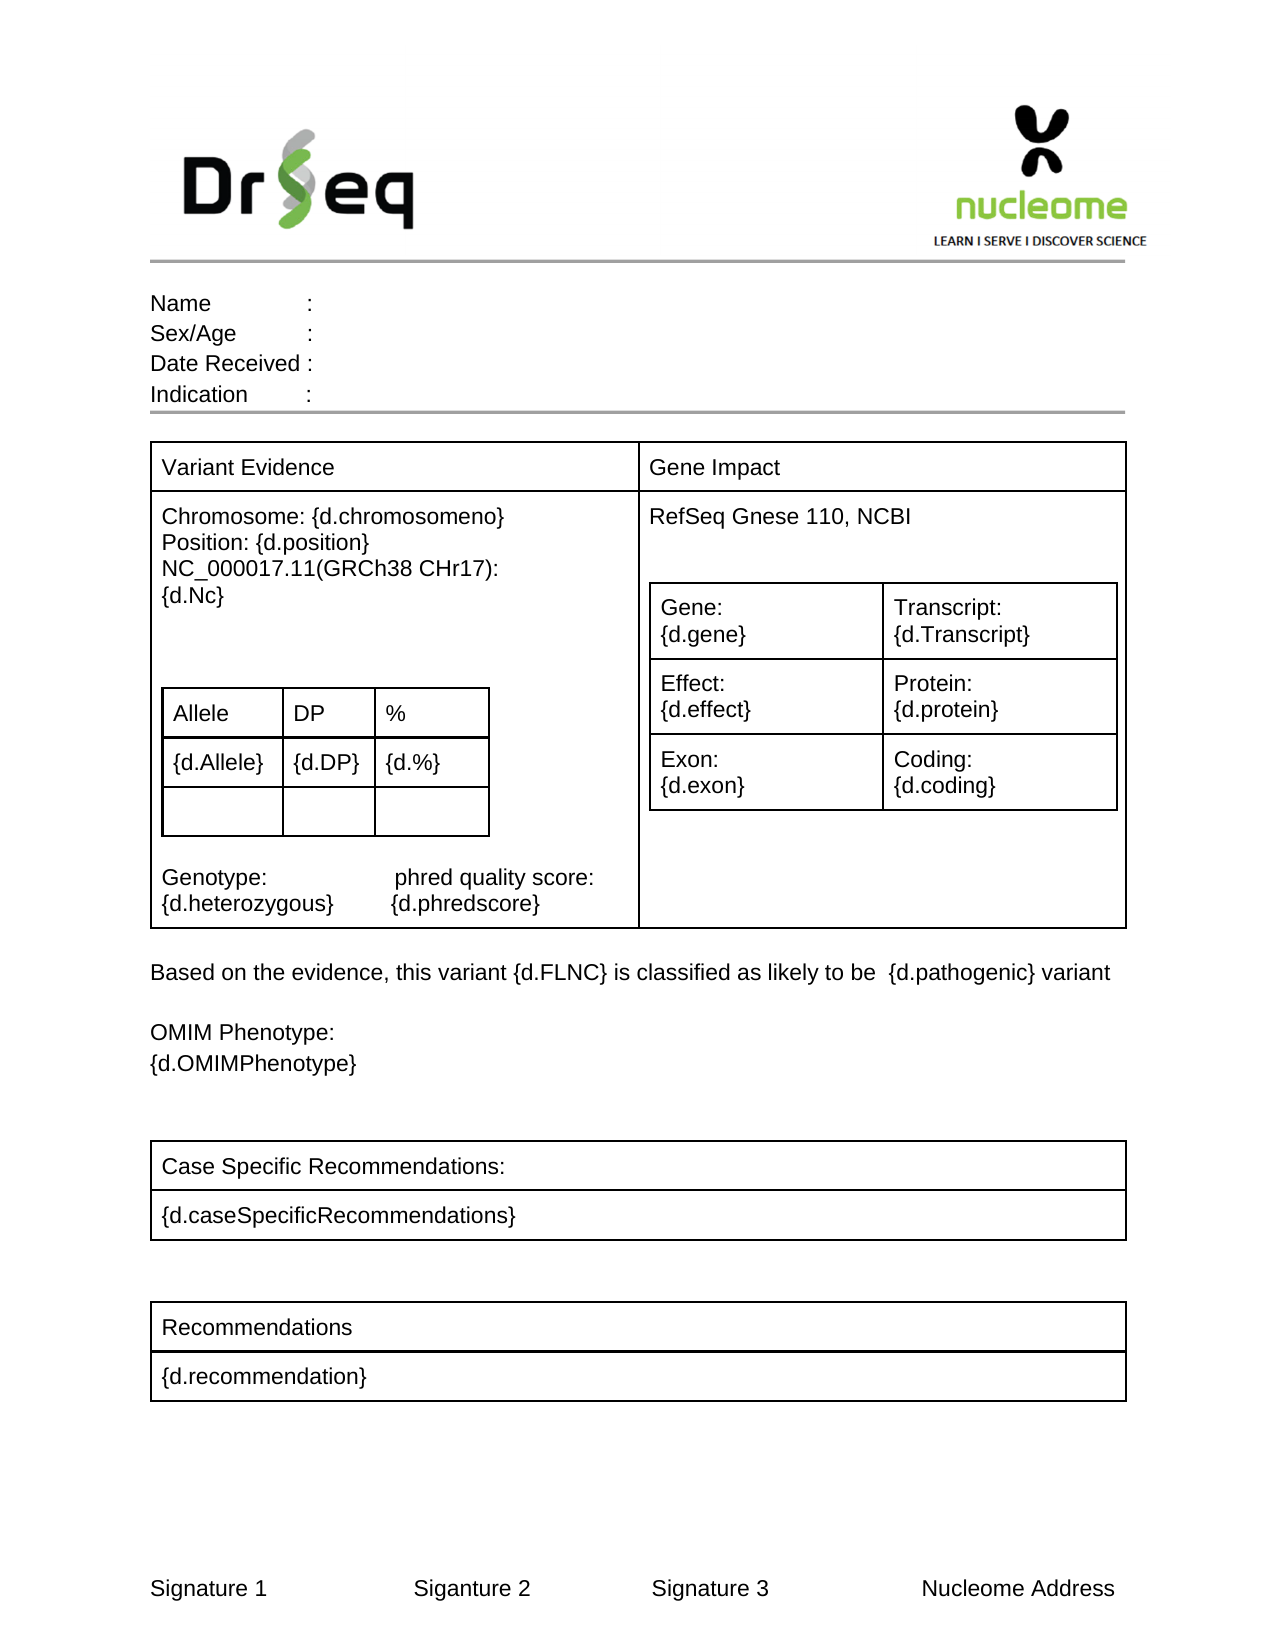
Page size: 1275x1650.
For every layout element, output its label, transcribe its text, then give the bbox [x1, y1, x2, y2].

table_header Gene Impact [640, 443, 1125, 490]
table_header Recommendations [152, 1303, 1125, 1350]
table_cell {d.recommendation} [152, 1353, 1125, 1400]
text OMIM Phenotype: [150, 1019, 1125, 1046]
table_cell RefSeq Gnese 110, NCBI [640, 492, 1125, 927]
table_cell Chromosome: {d.chromosomeno} Position: {d.position} NC_000017.11(GRCh38 CHr17): {d.Nc} Genotype: phred quality score: {d.heterozygous} {d.phredscore} [152, 492, 638, 927]
text {d.OMIMPhenotype} [150, 1049, 1125, 1076]
text Based on the evidence, this variant {d.FLNC} is classified as likely to be {d.pathogenic} variant [150, 959, 1125, 985]
table_cell {d.caseSpecificRecommendations} [152, 1191, 1125, 1239]
table_header Variant Evidence [152, 443, 638, 490]
table_header Case Specific Recommendations: [152, 1142, 1125, 1189]
picture [150, 45, 1172, 256]
